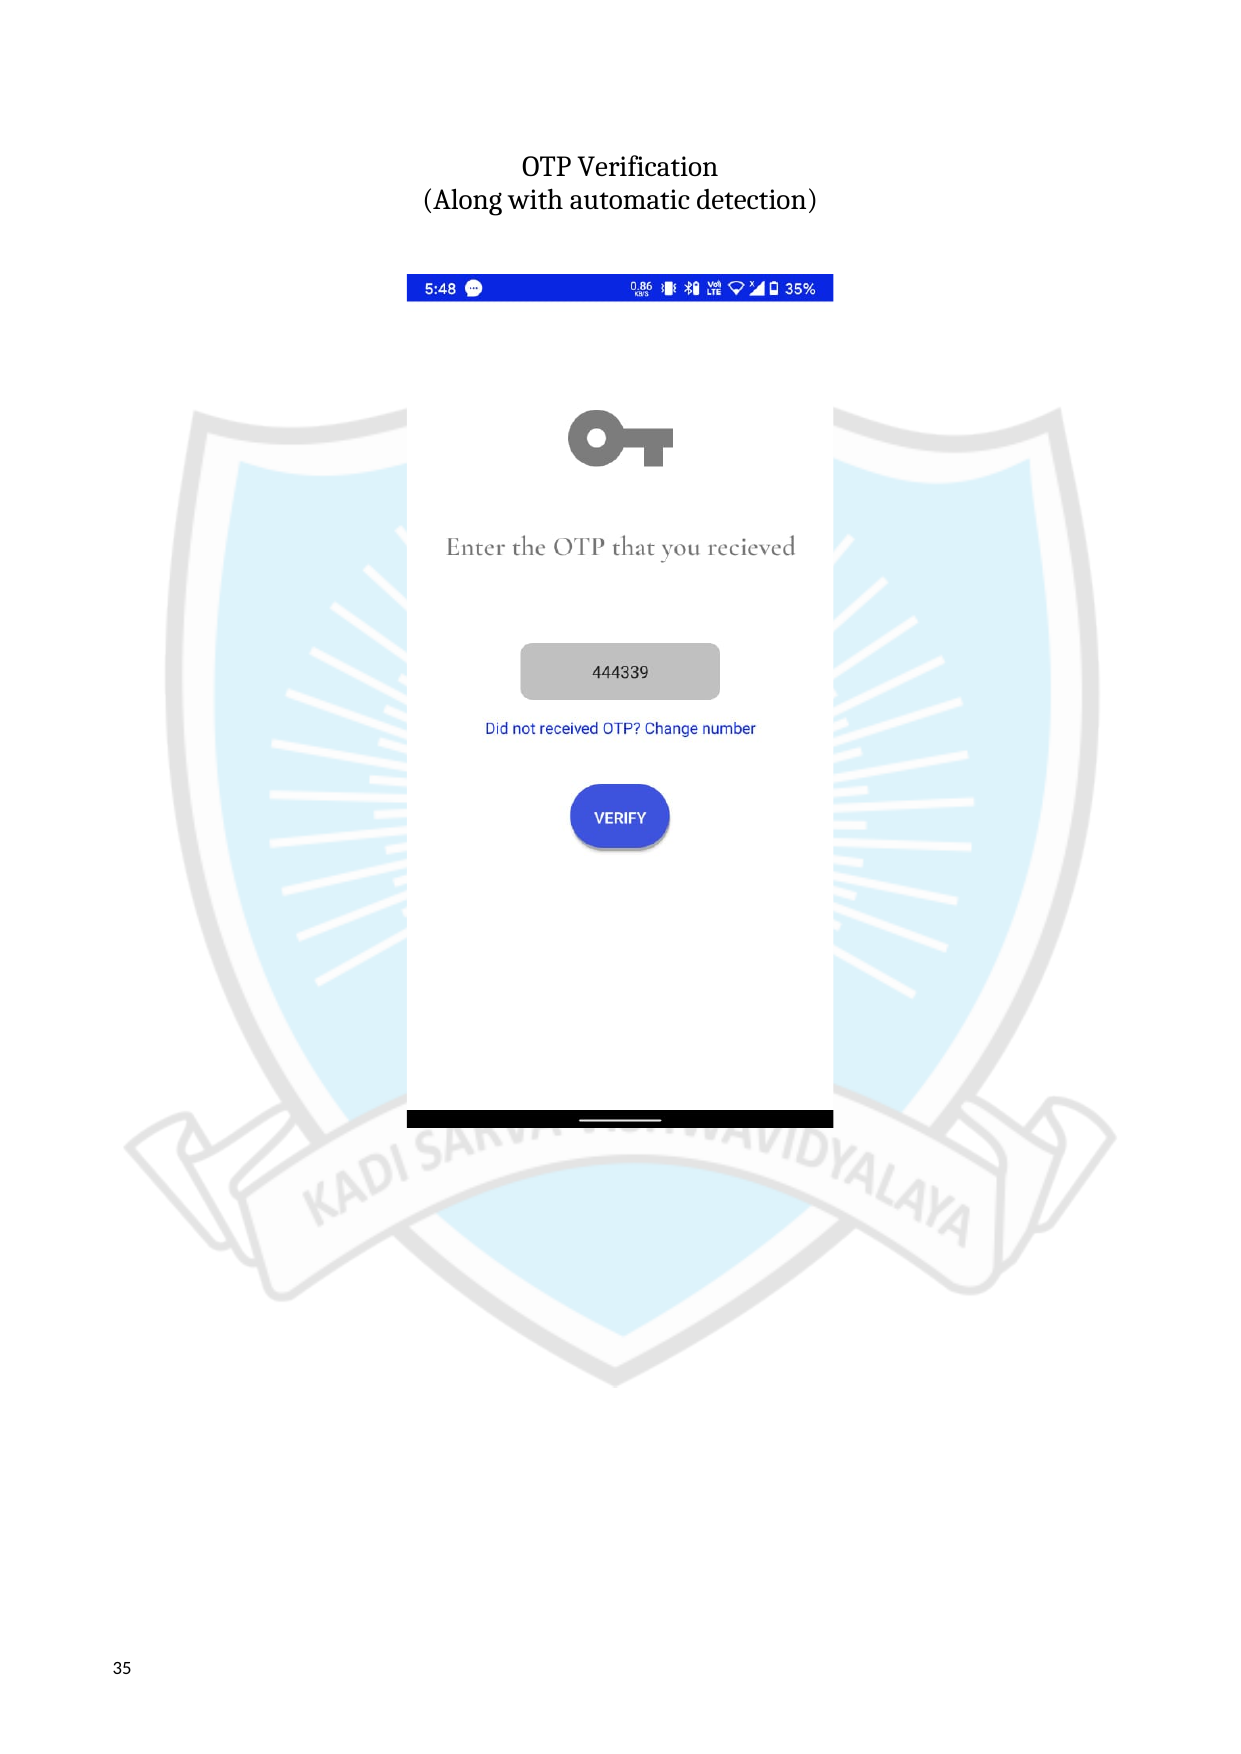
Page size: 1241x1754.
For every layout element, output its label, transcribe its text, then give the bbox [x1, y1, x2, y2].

picture [406, 274, 834, 1128]
text (Along with automatic detection) [112, 183, 1128, 217]
text OTP Verification [112, 150, 1128, 183]
